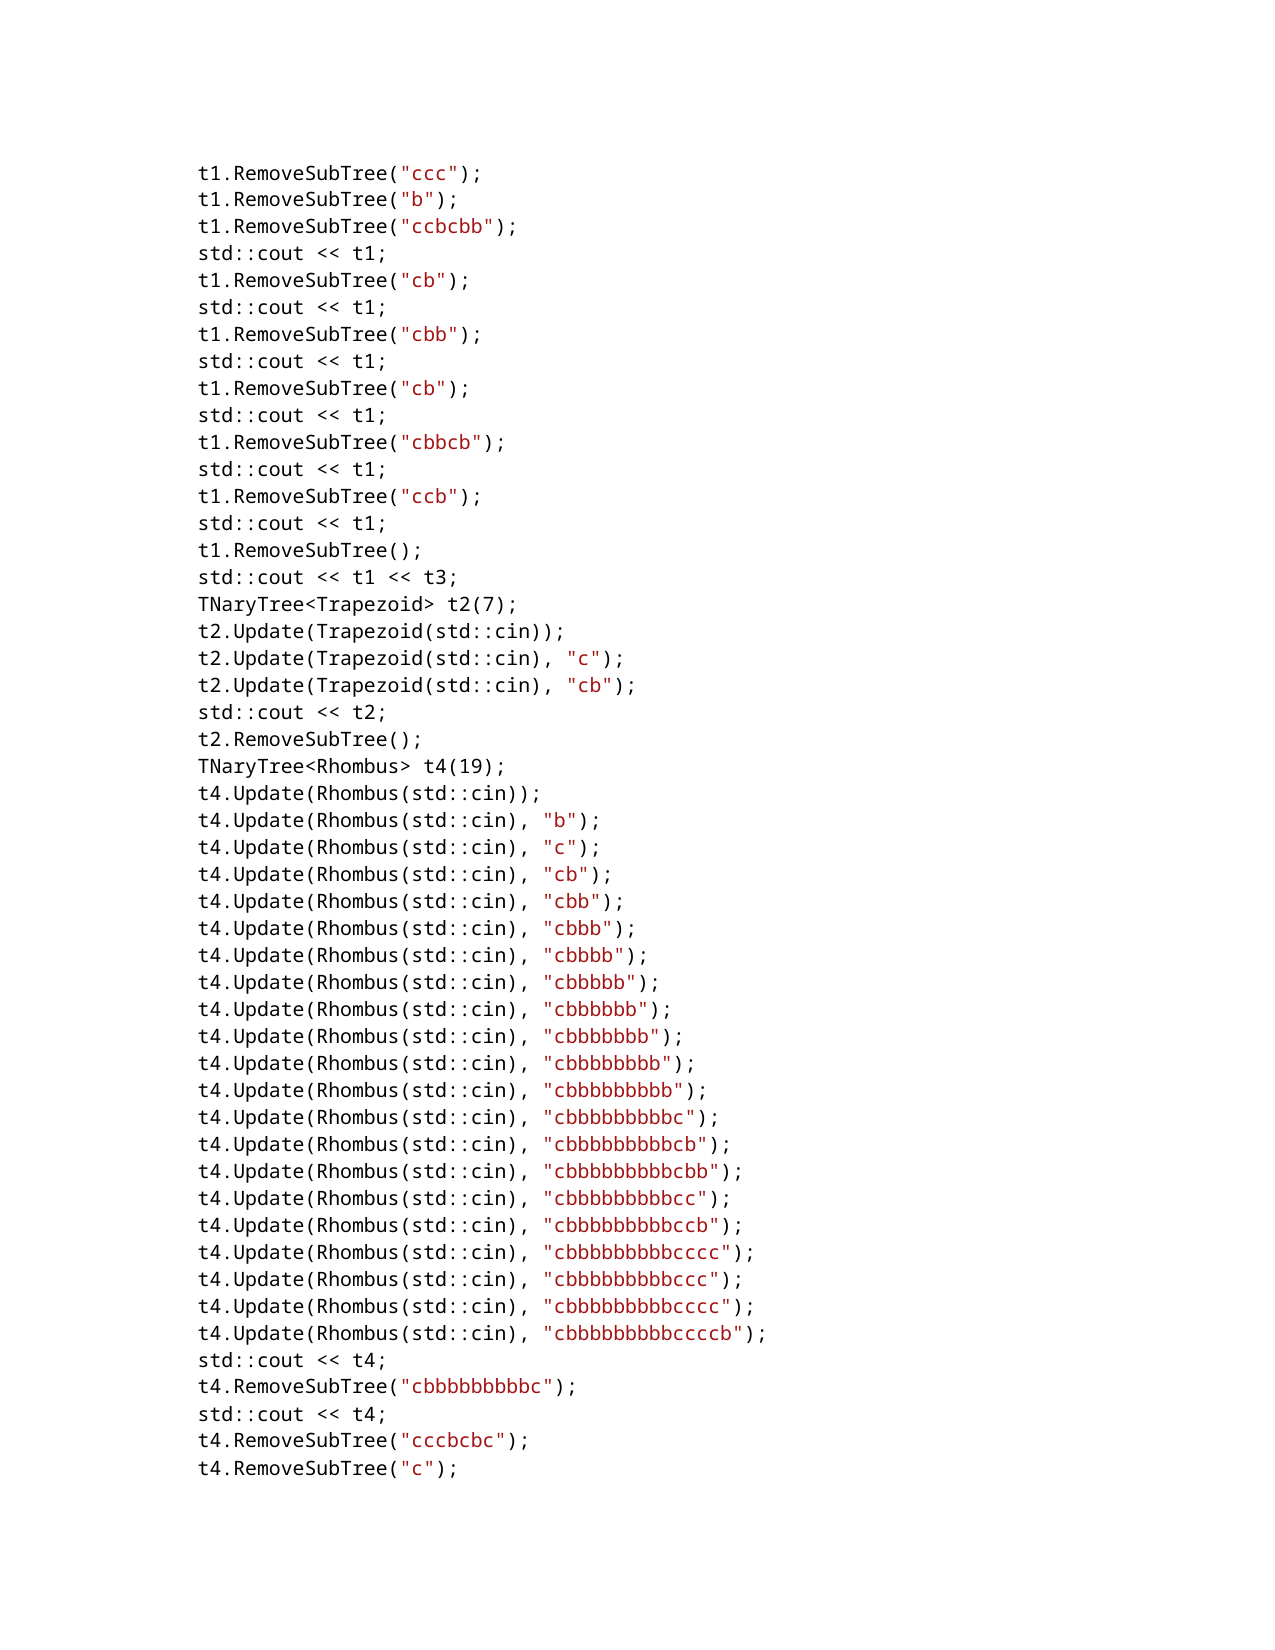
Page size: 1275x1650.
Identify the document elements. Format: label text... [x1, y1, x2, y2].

text t1.RemoveSubTree("ccb"); [150, 482, 1143, 509]
text t4.Update(Rhombus(std::cin), "cbbbbbbbbbccccb"); [150, 1319, 1143, 1346]
text std::cout << t1; [150, 240, 1143, 267]
text t2.Update(Trapezoid(std::cin), "cb"); [150, 671, 1143, 698]
text t4.Update(Rhombus(std::cin), "cbbbbbbbbbcbb"); [150, 1157, 1143, 1184]
text std::cout << t1 << t3; [150, 563, 1143, 590]
text t4.Update(Rhombus(std::cin), "cbbbbbbbbbcb"); [150, 1130, 1143, 1157]
text t4.Update(Rhombus(std::cin), "cbbbbbbb"); [150, 1022, 1143, 1049]
text t4.Update(Rhombus(std::cin), "cbb"); [150, 887, 1143, 914]
text t4.Update(Rhombus(std::cin), "cbbbbbbbbb"); [150, 1076, 1143, 1103]
text TNaryTree<Rhombus> t4(19); [150, 752, 1143, 779]
text t1.RemoveSubTree("cb"); [150, 267, 1143, 294]
text t4.RemoveSubTree("cbbbbbbbbbc"); [150, 1373, 1143, 1400]
text t1.RemoveSubTree("b"); [150, 186, 1143, 213]
text t1.RemoveSubTree("cbb"); [150, 321, 1143, 348]
text t4.Update(Rhombus(std::cin), "cb"); [150, 860, 1143, 887]
text t4.Update(Rhombus(std::cin), "cbbb"); [150, 914, 1143, 941]
text std::cout << t1; [150, 402, 1143, 428]
text std::cout << t1; [150, 294, 1143, 321]
text t4.Update(Rhombus(std::cin), "cbbbbbbbbbccb"); [150, 1211, 1143, 1238]
text t4.Update(Rhombus(std::cin), "cbbbbbb"); [150, 995, 1143, 1022]
text t4.Update(Rhombus(std::cin), "b"); [150, 806, 1143, 833]
text t2.Update(Trapezoid(std::cin), "c"); [150, 644, 1143, 671]
text t1.RemoveSubTree("ccbcbb"); [150, 213, 1143, 240]
text t4.Update(Rhombus(std::cin), "cbbbbb"); [150, 968, 1143, 995]
text t4.Update(Rhombus(std::cin), "cbbbbbbbbbc"); [150, 1103, 1143, 1130]
text t4.RemoveSubTree("c"); [150, 1454, 1143, 1481]
text std::cout << t4; [150, 1400, 1143, 1427]
text t2.RemoveSubTree(); [150, 725, 1143, 752]
text t4.Update(Rhombus(std::cin), "c"); [150, 833, 1143, 860]
text std::cout << t4; [150, 1346, 1143, 1373]
text TNaryTree<Trapezoid> t2(7); [150, 590, 1143, 617]
text t1.RemoveSubTree(); [150, 536, 1143, 563]
text t1.RemoveSubTree("cb"); [150, 374, 1143, 402]
text t4.Update(Rhombus(std::cin), "cbbbbbbbbbcccc"); [150, 1292, 1143, 1319]
text t4.RemoveSubTree("cccbcbc"); [150, 1427, 1143, 1454]
text t4.Update(Rhombus(std::cin), "cbbbbbbbb"); [150, 1049, 1143, 1076]
text t4.Update(Rhombus(std::cin), "cbbbbbbbbbcccc"); [150, 1238, 1143, 1265]
text t2.Update(Trapezoid(std::cin)); [150, 617, 1143, 644]
text t1.RemoveSubTree("ccc"); [150, 159, 1143, 186]
text std::cout << t1; [150, 348, 1143, 374]
text t1.RemoveSubTree("cbbcb"); [150, 428, 1143, 456]
text t4.Update(Rhombus(std::cin), "cbbbb"); [150, 941, 1143, 968]
text std::cout << t1; [150, 456, 1143, 482]
text std::cout << t1; [150, 509, 1143, 536]
text t4.Update(Rhombus(std::cin), "cbbbbbbbbbcc"); [150, 1184, 1143, 1211]
text std::cout << t2; [150, 698, 1143, 725]
text t4.Update(Rhombus(std::cin)); [150, 779, 1143, 806]
text t4.Update(Rhombus(std::cin), "cbbbbbbbbbccc"); [150, 1265, 1143, 1292]
